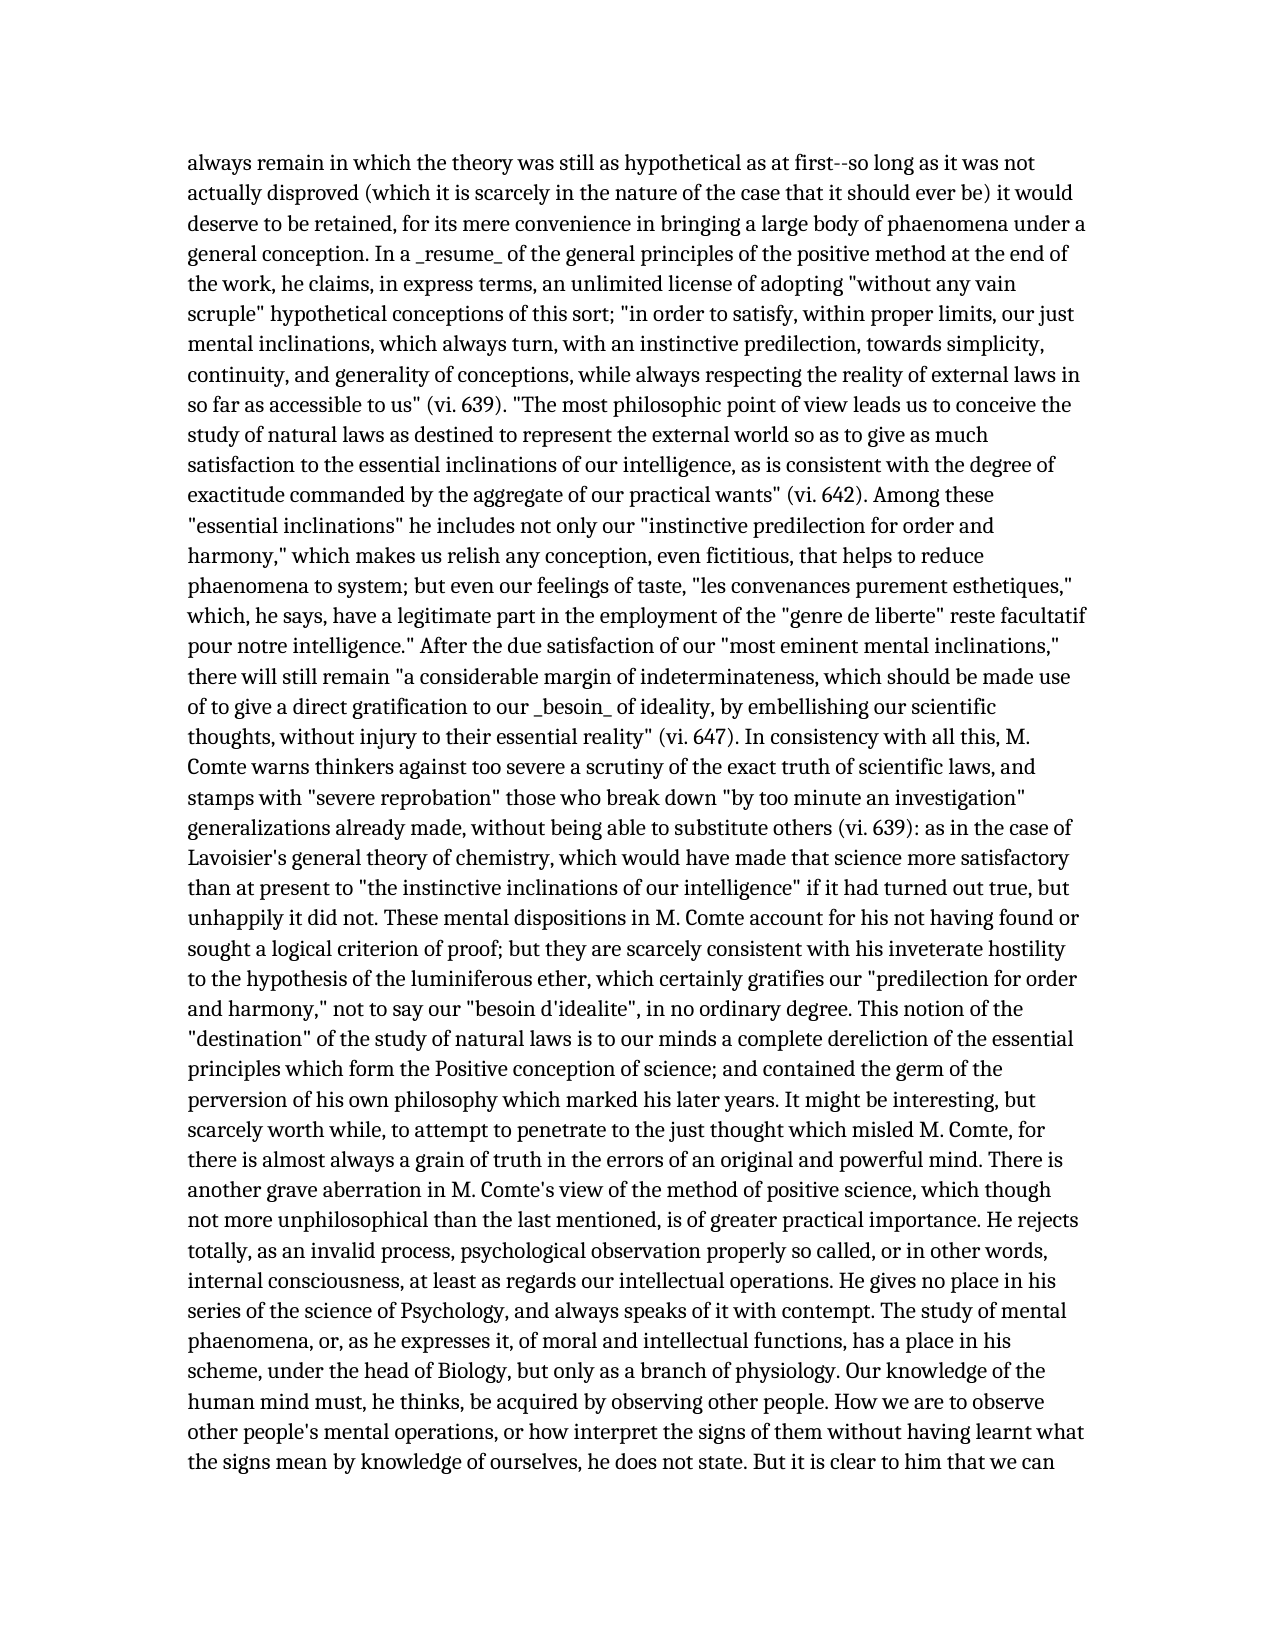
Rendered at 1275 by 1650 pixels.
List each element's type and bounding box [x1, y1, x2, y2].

text [187, 150, 1087, 1475]
